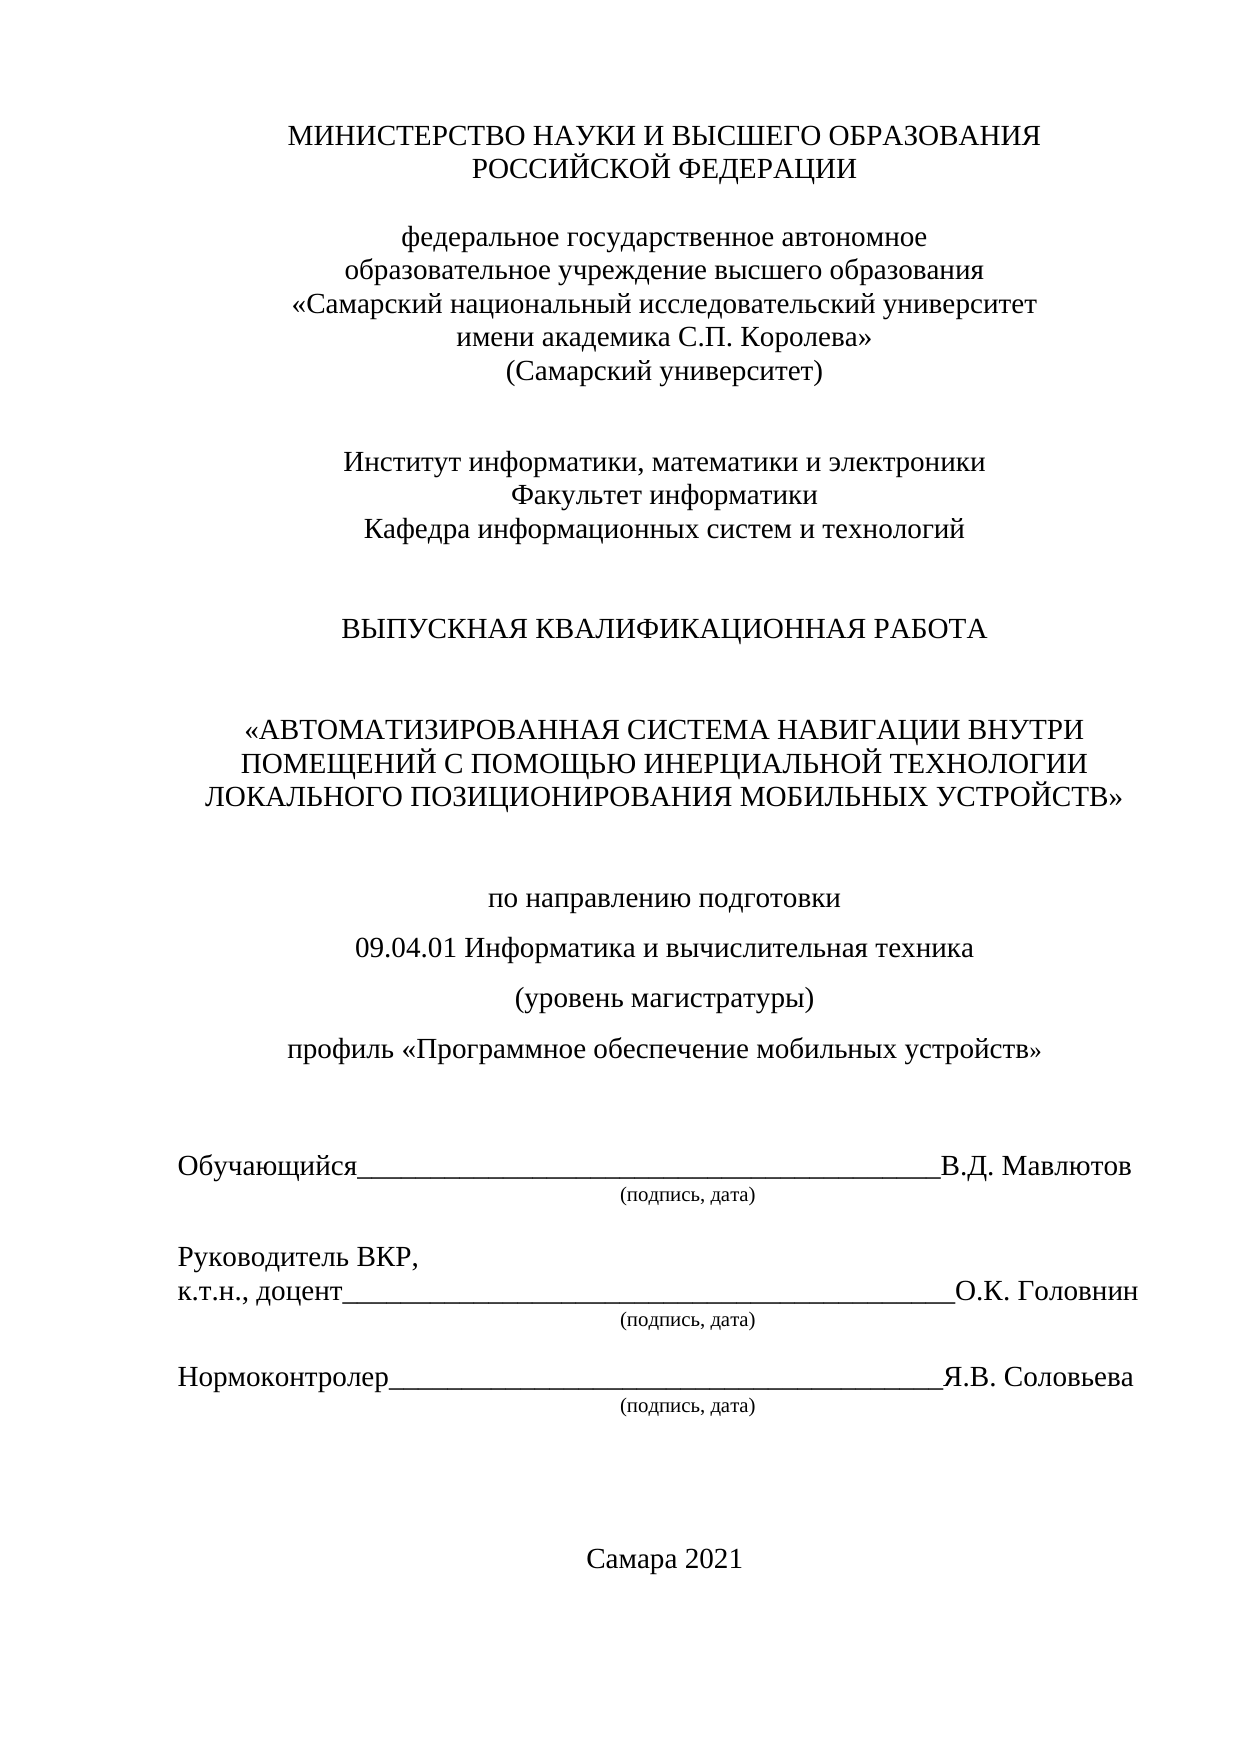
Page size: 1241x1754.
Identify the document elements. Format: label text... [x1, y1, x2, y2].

text МИНИСТЕРСТВО НАУКИ И ВЫСШЕГО ОБРАЗОВАНИЯ [177, 118, 1152, 152]
text (подпись, дата) [591, 1393, 1152, 1417]
text РОССИЙСКОЙ ФЕДЕРАЦИИ [177, 152, 1152, 185]
text профиль «Программное обеспечение мобильных устройств» [177, 1031, 1152, 1064]
text Факультет информатики [177, 477, 1152, 511]
text Нормоконтролер______________________________________Я.В. Соловьева [177, 1359, 1152, 1393]
text «Самарский национальный исследовательский университет [177, 286, 1152, 319]
text Кафедра информационных систем и технологий [177, 511, 1152, 544]
text (уровень магистратуры) [177, 981, 1152, 1014]
text к.т.н., доцент__________________________________________О.К. Головнин [177, 1273, 1152, 1307]
text образовательное учреждение высшего образования [177, 252, 1152, 286]
text ВЫПУСКНАЯ КВАЛИФИКАЦИОННАЯ РАБОТА [177, 612, 1152, 645]
text 09.04.01 Информатика и вычислительная техника [177, 930, 1152, 964]
text имени академика С.П. Королева» [177, 319, 1152, 353]
text Обучающийся________________________________________В.Д. Мавлютов [177, 1148, 1152, 1182]
text Самара 2021 [177, 1542, 1152, 1575]
text «АВТОМАТИЗИРОВАННАЯ СИСТЕМА НАВИГАЦИИ ВНУТРИ ПОМЕЩЕНИЙ С ПОМОЩЬЮ ИНЕРЦИАЛЬНОЙ ТЕХНОЛОГИИ ЛОКАЛЬНОГО ПОЗИЦИОНИРОВАНИЯ МОБИЛЬНЫХ УСТРОЙСТВ» [177, 712, 1152, 813]
text федеральное государственное автономное [177, 219, 1152, 252]
text (подпись, дата) [591, 1307, 1152, 1331]
text Институт информатики, математики и электроники [177, 444, 1152, 477]
text (подпись, дата) [546, 1182, 1152, 1206]
text (Самарский университет) [177, 353, 1152, 386]
text по направлению подготовки [177, 880, 1152, 913]
text Руководитель ВКР, [177, 1239, 1152, 1273]
